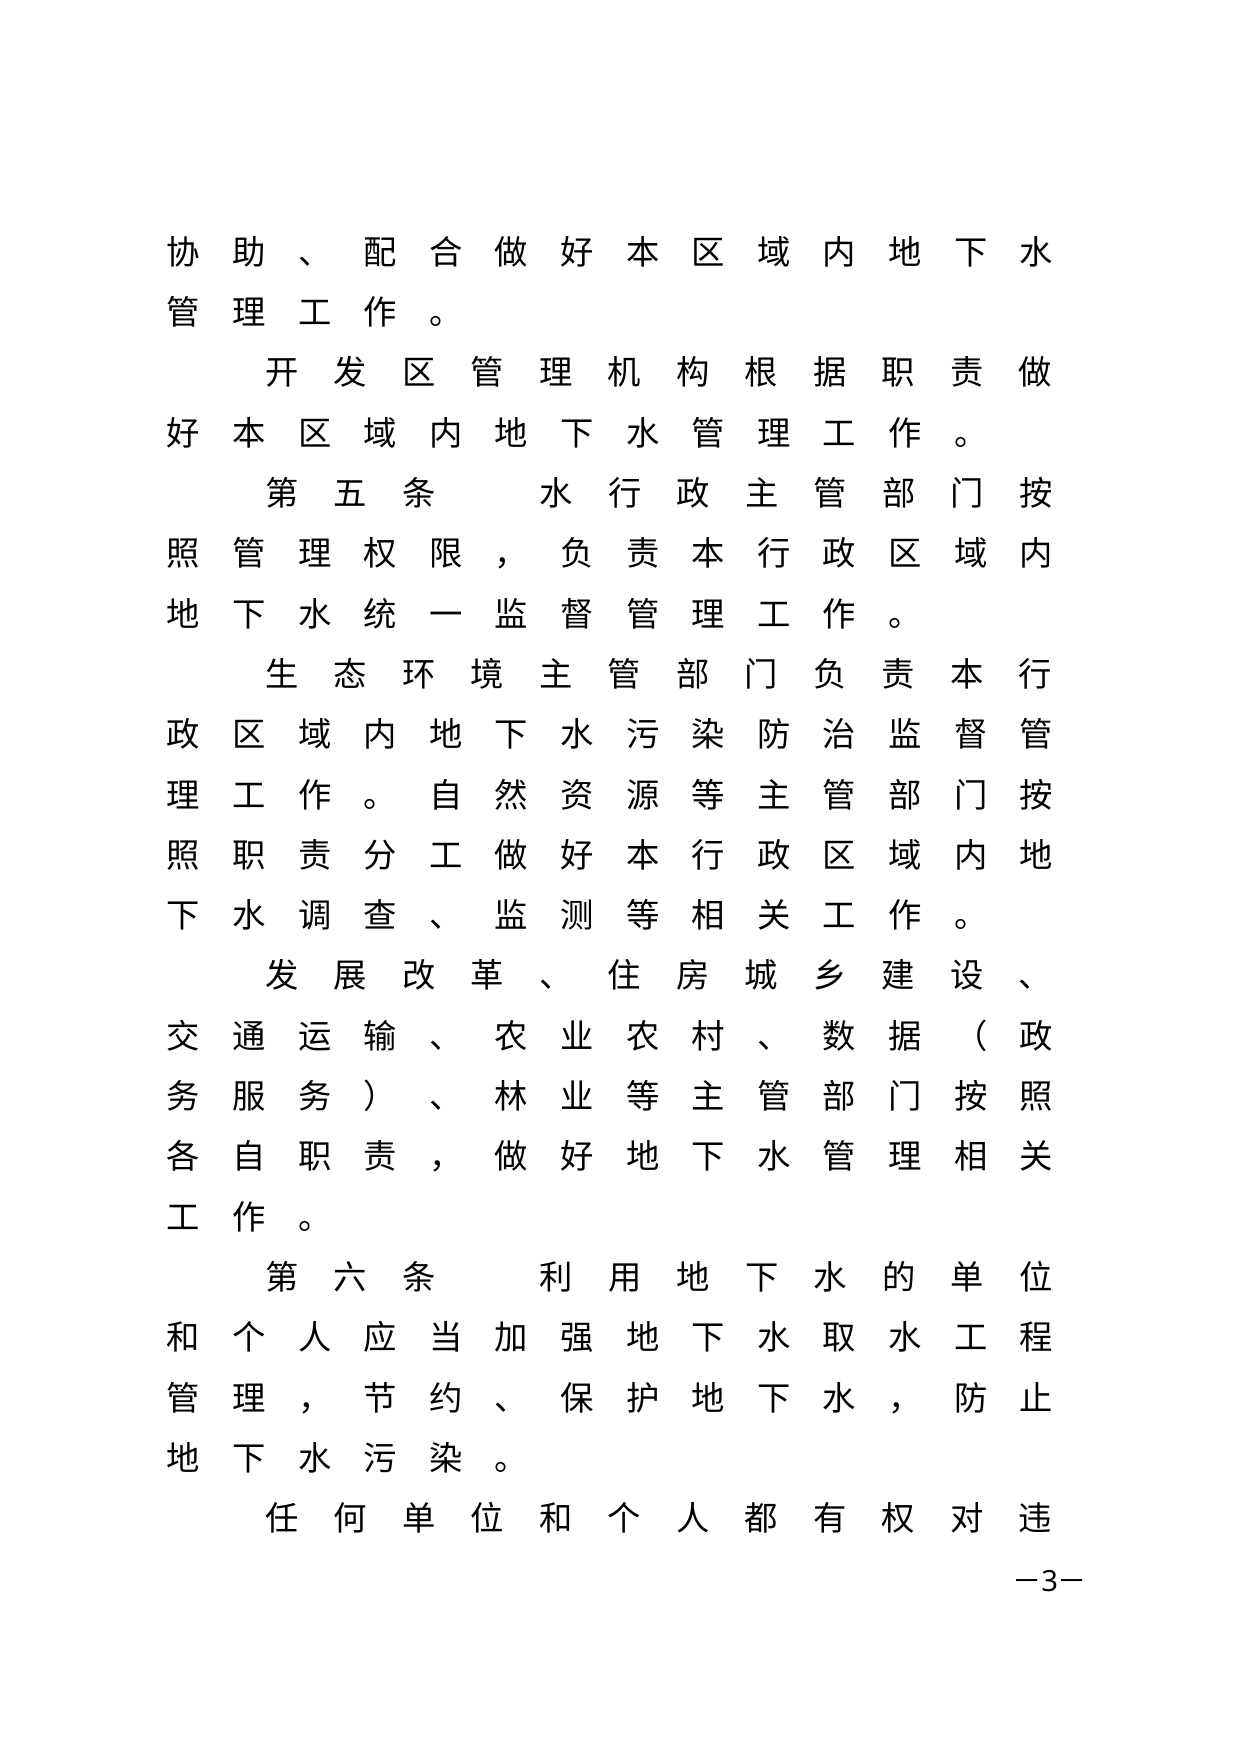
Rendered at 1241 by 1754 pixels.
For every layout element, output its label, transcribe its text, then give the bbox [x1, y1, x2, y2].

text 发展改革、住房城乡建设、交通运输、农业农村、数据（政务服务）、林业等主管部门按照各自职责，做好地下水管理相关工作。 [167, 943, 1085, 1245]
text 任何单位和个人都有权对违法开采、破坏和污染地下水等损害地下水的行为进行监督、举报。 [167, 1486, 1085, 1546]
text 第五条 水行政主管部门按照管理权限，负责本行政区域内地下水统一监督管理工作。 [167, 461, 1085, 642]
text 开发区管理机构根据职责做好本区域内地下水管理工作。 [167, 340, 1085, 461]
text 乡镇人民政府、街道办事处协助、配合做好本区域内地下水管理工作。 [167, 219, 1085, 340]
text 生态环境主管部门负责本行政区域内地下水污染防治监督管理工作。自然资源等主管部门按照职责分工做好本行政区域内地下水调查、监测等相关工作。 [167, 642, 1085, 943]
text 第六条 利用地下水的单位和个人应当加强地下水取水工程管理，节约、保护地下水，防止地下水污染。 [167, 1245, 1085, 1486]
